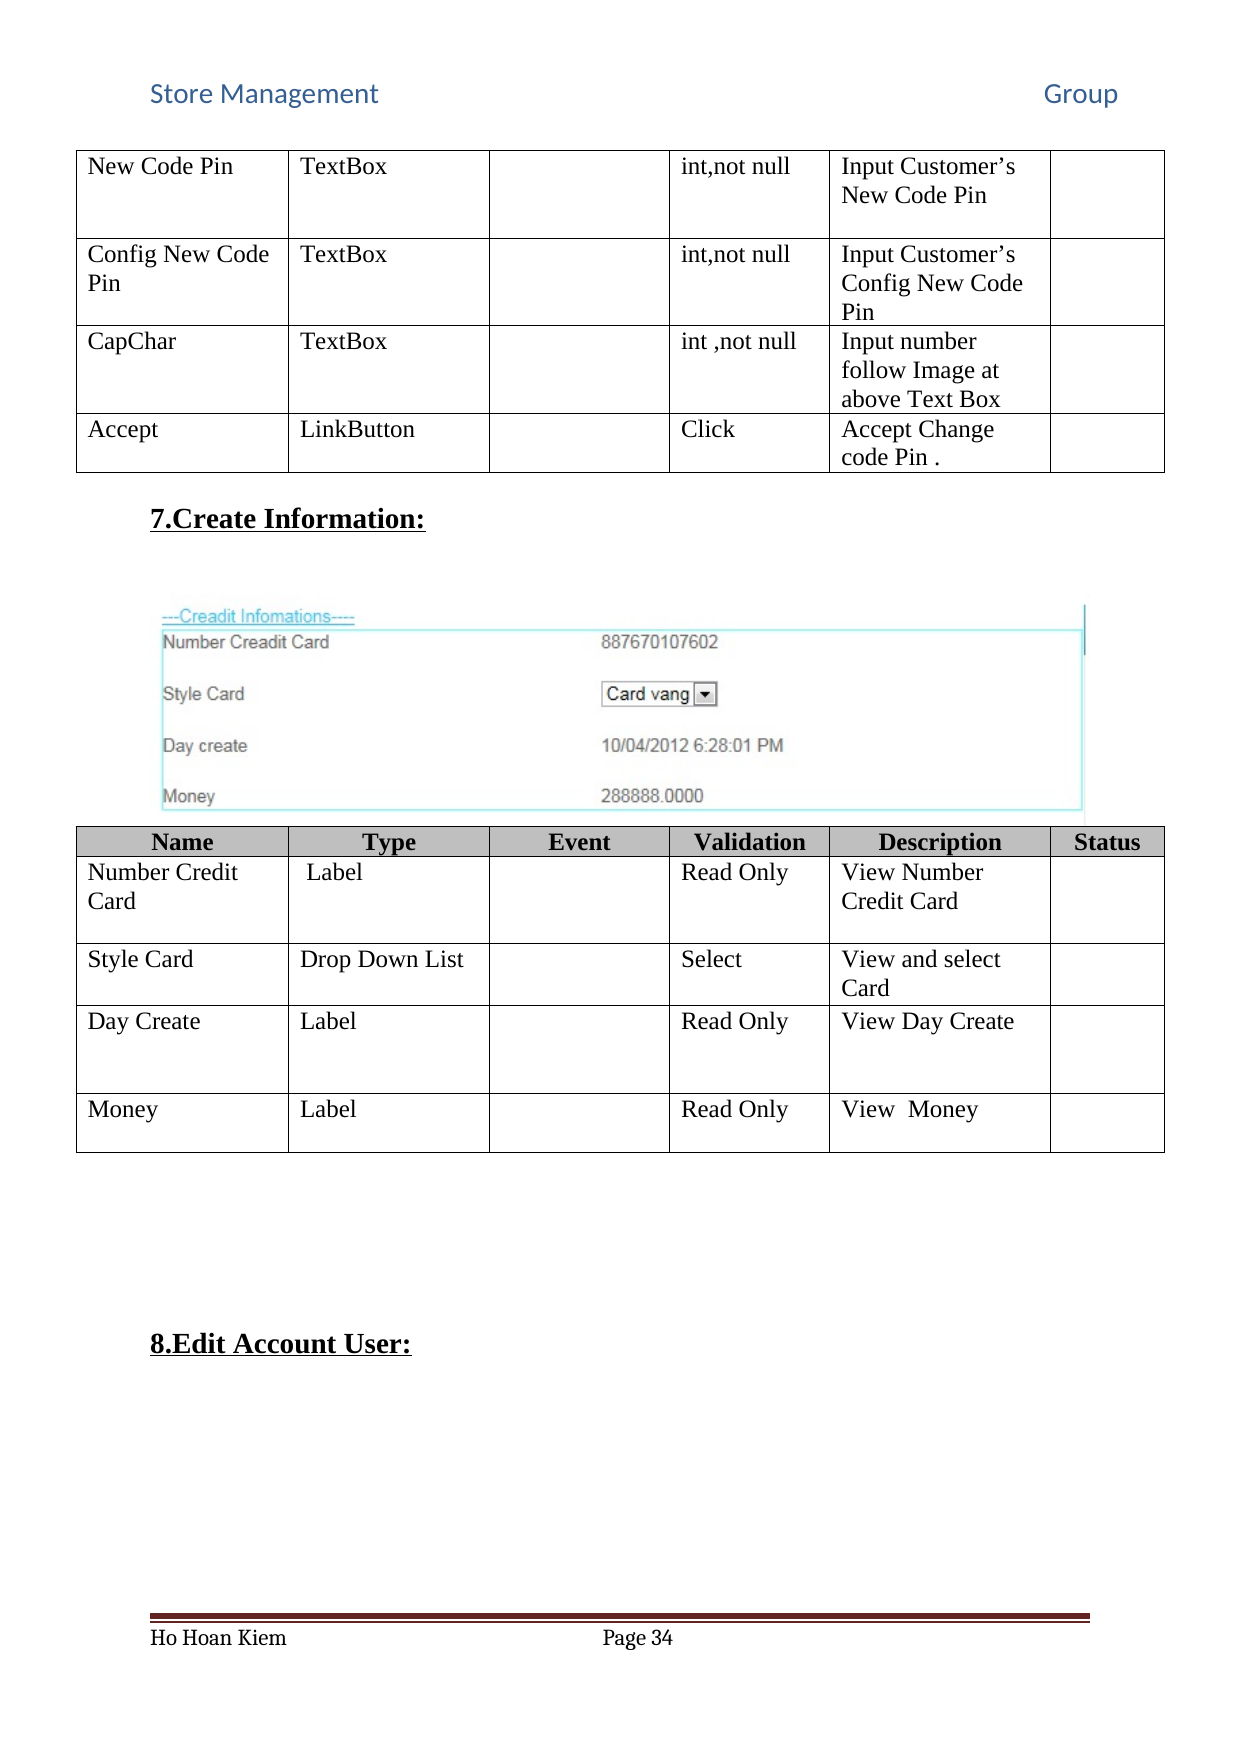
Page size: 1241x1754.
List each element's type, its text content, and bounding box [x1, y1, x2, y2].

table_cell Click [670, 414, 829, 472]
table_cell Label [289, 1094, 489, 1152]
picture [150, 594, 1091, 826]
table_cell [490, 857, 669, 943]
table_cell [1051, 1094, 1164, 1152]
table_cell Input number follow Image at above Text Box [830, 326, 1050, 413]
text 8.Edit Account User: [150, 1326, 1090, 1359]
table_cell View and select Card [830, 944, 1050, 1005]
table_cell [1051, 857, 1164, 943]
table_cell Select [670, 944, 829, 1005]
text 7.Create Information: [150, 502, 1090, 535]
table_cell [490, 239, 669, 325]
table_cell Drop Down List [289, 944, 489, 1005]
table_cell [490, 944, 669, 1005]
table_cell Label [289, 857, 489, 943]
table_cell int ,not null [670, 326, 829, 413]
table_cell TextBox [289, 326, 489, 413]
table_cell Style Card [77, 944, 288, 1005]
table_cell int,not null [670, 151, 829, 238]
table_cell View Money [830, 1094, 1050, 1152]
table_cell [490, 1006, 669, 1093]
table_cell View Number Credit Card [830, 857, 1050, 943]
table_cell LinkButton [289, 414, 489, 472]
table_cell Label [289, 1006, 489, 1093]
table_cell Input Customer’s Config New Code Pin [830, 239, 1050, 325]
table_cell [490, 151, 669, 238]
table_header Type [289, 827, 489, 856]
table_cell Accept [77, 414, 288, 472]
table_cell Input Customer’s New Code Pin [830, 151, 1050, 238]
table_header Status [1051, 827, 1164, 856]
table_header Event [490, 827, 669, 856]
table_cell [1051, 414, 1164, 472]
table_cell [1051, 326, 1164, 413]
table_cell [490, 414, 669, 472]
table_cell New Code Pin [77, 151, 288, 238]
table_cell TextBox [289, 239, 489, 325]
table_cell int,not null [670, 239, 829, 325]
table_cell CapChar [77, 326, 288, 413]
table_header Validation [670, 827, 829, 856]
table_cell Accept Change code Pin . [830, 414, 1050, 472]
table_header Name [77, 827, 288, 856]
table_header Description [830, 827, 1050, 856]
table_cell Day Create [77, 1006, 288, 1093]
table_cell [1051, 944, 1164, 1005]
table_cell [490, 326, 669, 413]
table_cell TextBox [289, 151, 489, 238]
table_cell Number Credit Card [77, 857, 288, 943]
table_cell [490, 1094, 669, 1152]
table_cell [1051, 151, 1164, 238]
table_cell View Day Create [830, 1006, 1050, 1093]
table_cell Read Only [670, 857, 829, 943]
table_cell Config New Code Pin [77, 239, 288, 325]
table_cell Read Only [670, 1006, 829, 1093]
table_cell [1051, 239, 1164, 325]
table_cell Read Only [670, 1094, 829, 1152]
table_cell [1051, 1006, 1164, 1093]
table_cell Money [77, 1094, 288, 1152]
